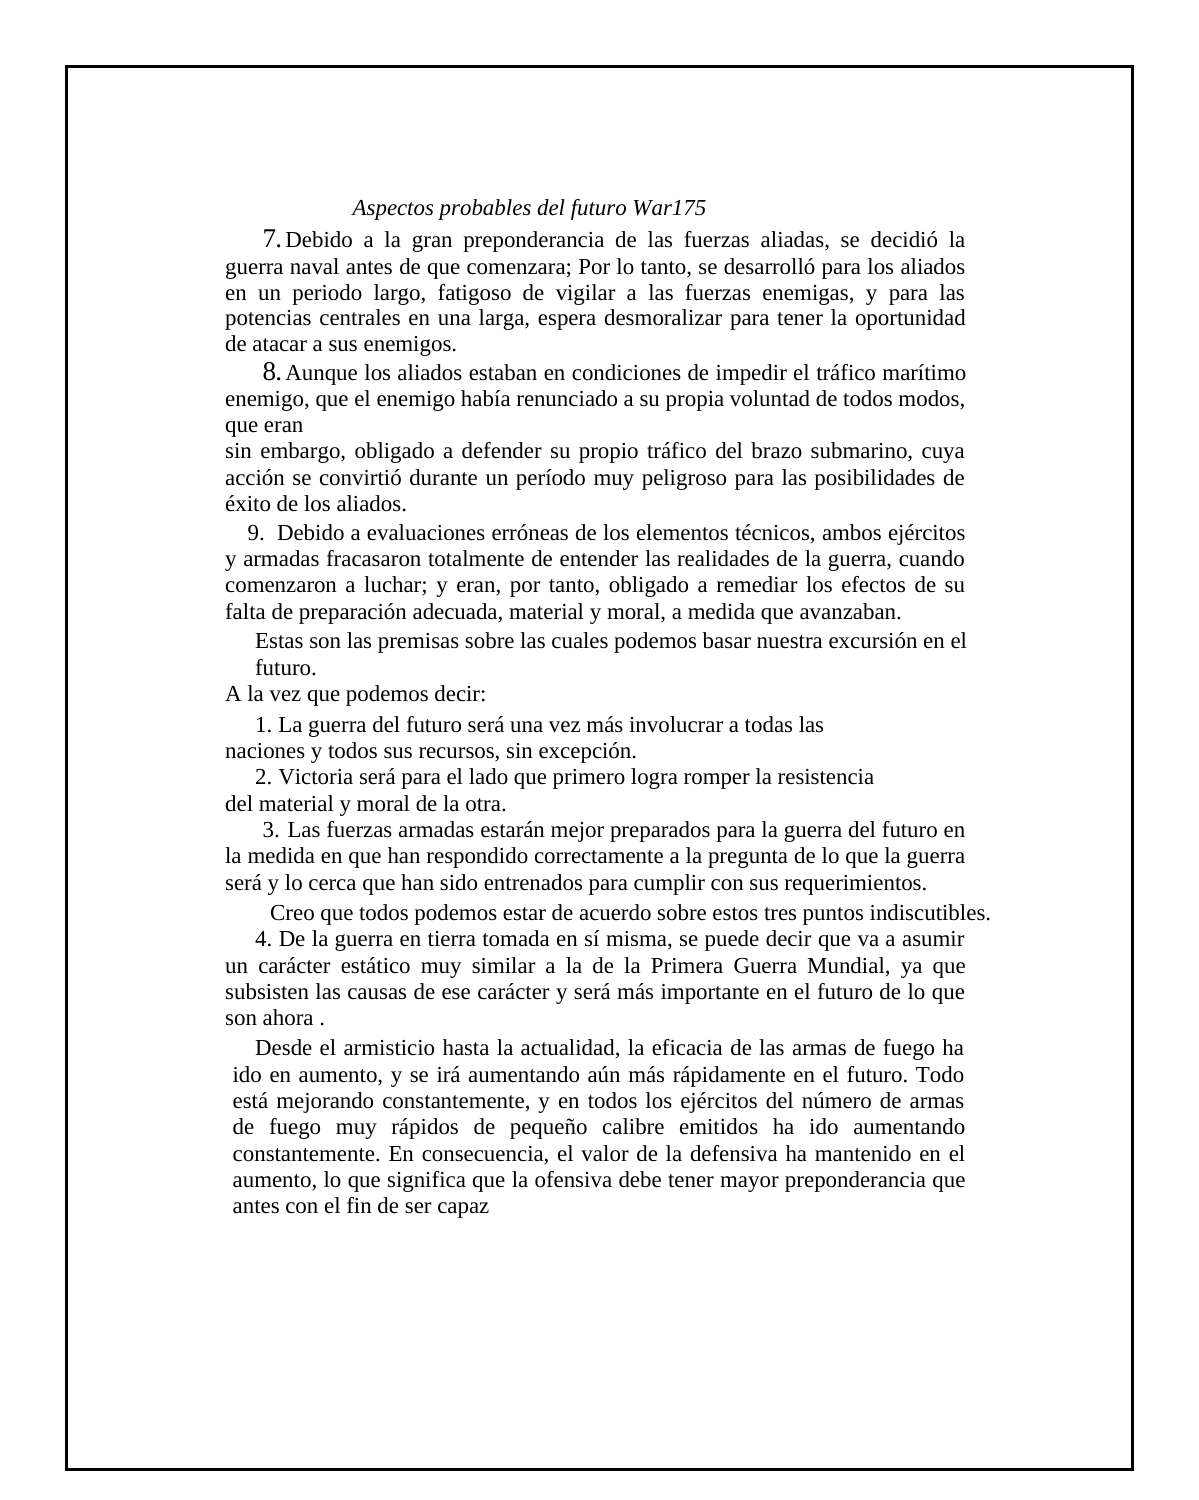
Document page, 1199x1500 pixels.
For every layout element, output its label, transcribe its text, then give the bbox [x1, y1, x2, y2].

list De la guerra en tierra tomada en sí misma, se puede decir que va a asumir un carácter estático muy similar a la de la Primera Guerra Mundial, ya que subsisten las causas de ese carácter y será más importante en el futuro de lo que son ahora . [225, 925, 967, 1031]
text Creo que todos podemos estar de acuerdo sobre estos tres puntos indiscutibles. [270, 899, 1030, 925]
list Debido a la gran preponderancia de las fuerzas aliadas, se decidió la guerra naval antes de que comenzara; Por lo tanto, se desarrolló para los aliados en un periodo largo, fatigoso de vigilar a las fuerzas enemigas, y para las potencias centrales en una larga, espera desmoralizar para tener la oportunidad de atacar a sus enemigos. [225, 223, 967, 357]
list Las fuerzas armadas estarán mejor preparados para la guerra del futuro en la medida en que han respondido correctamente a la pregunta de lo que la guerra será y lo cerca que han sido entrenados para cumplir con sus requerimientos. [225, 816, 966, 895]
list Victoria será para el lado que primero logra romper la resistencia del material y moral de la otra. [225, 763, 909, 816]
list La guerra del futuro será una vez más involucrar a todas las naciones y todos sus recursos, sin excepción. [225, 711, 905, 763]
list Debido a evaluaciones erróneas de los elementos técnicos, ambos ejércitos y armadas fracasaron totalmente de entender las realidades de la guerra, cuando comenzaron a luchar; y eran, por tanto, obligado a remediar los efectos de su falta de preparación adecuada, material y moral, a medida que avanzaban. [225, 519, 967, 624]
text Estas son las premisas sobre las cuales podemos basar nuestra excursión en el futuro. [255, 628, 1030, 681]
text sin embargo, obligado a defender su propio tráfico del brazo submarino, cuya acción se convirtió durante un período muy peligroso para las posibilidades de éxito de los aliados. [225, 437, 966, 516]
list Aunque los aliados estaban en condiciones de impedir el tráfico marítimo enemigo, que el enemigo había renunciado a su propia voluntad de todos modos, que eran [225, 357, 967, 437]
text Desde el armisticio hasta la actualidad, la eficacia de las armas de fuego ha ido en aumento, y se irá aumentando aún más rápidamente en el futuro. Todo está mejorando constantemente, y en todos los ejércitos del número de armas de fuego muy rápidos de pequeño calibre emitidos ha ido aumentando constantemente. En consecuencia, el valor de la defensiva ha mantenido en el aumento, lo que significa que la ofensiva debe tener mayor preponderancia que antes con el fin de ser capaz [232, 1034, 966, 1219]
text A la vez que podemos decir: [225, 681, 1030, 707]
text Aspectos probables del futuro War175 [352, 194, 1030, 221]
